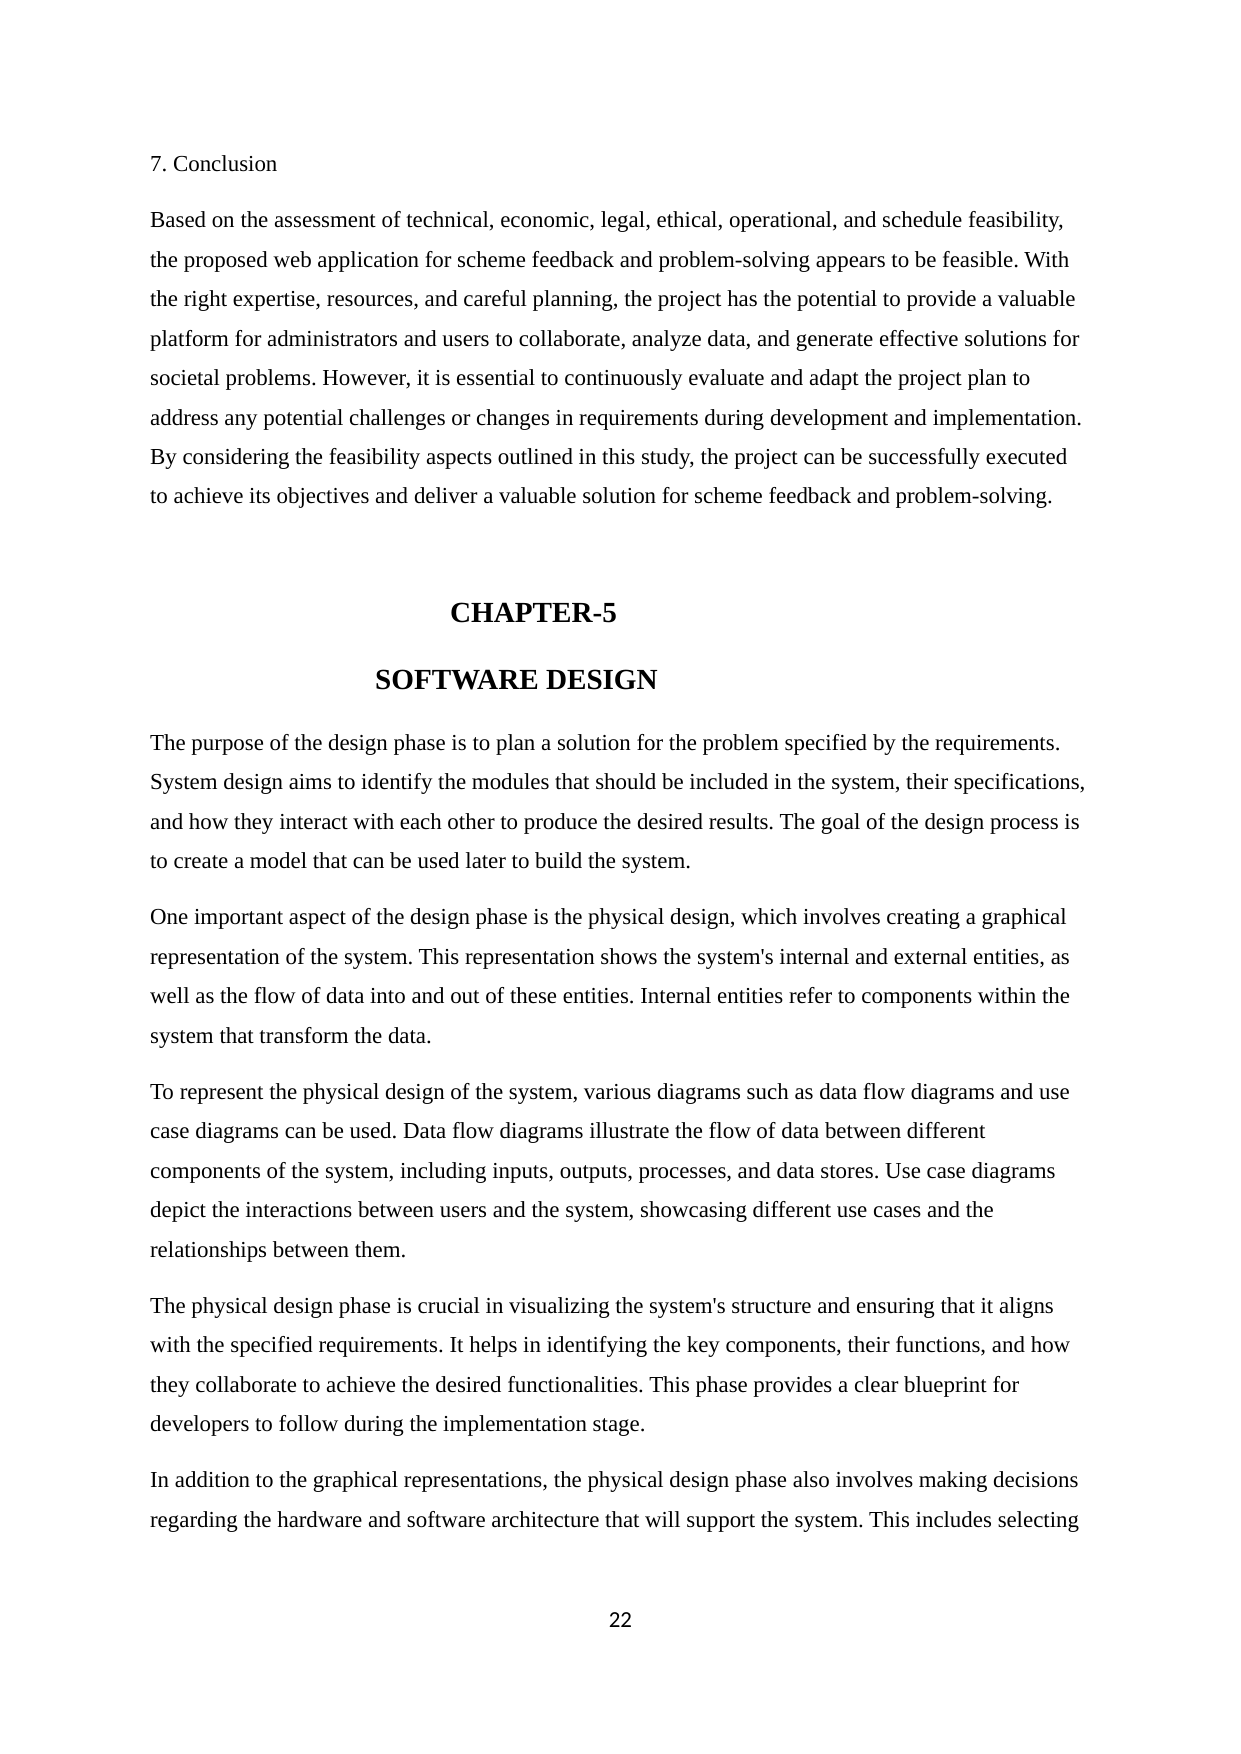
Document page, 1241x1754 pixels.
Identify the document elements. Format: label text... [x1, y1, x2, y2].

text The purpose of the design phase is to plan a solution for the problem specified by the requirements. System design aims to identify the modules that should be included in the system, their specifications, and how they interact with each other to produce the desired results. The goal of the design process is to create a model that can be used later to build the system. [150, 729, 1090, 873]
text Based on the assessment of technical, economic, legal, ethical, operational, and schedule feasibility, the proposed web application for scheme feedback and problem-solving appears to be feasible. With the right expertise, resources, and careful planning, the project has the potential to provide a valuable platform for administrators and users to collaborate, analyze data, and generate effective solutions for societal problems. However, it is essential to continuously evaluate and adapt the project plan to address any potential challenges or changes in requirements during development and implementation. By considering the feasibility aspects outlined in this study, the project can be successfully executed to achieve its objectives and deliver a valuable solution for scheme feedback and problem-solving. [150, 206, 1090, 509]
text 7. Conclusion [150, 150, 1090, 176]
text The physical design phase is crucial in visualizing the system's structure and ensuring that it aligns with the specified requirements. It helps in identifying the key components, their functions, and how they collaborate to achieve the desired functionalities. This phase provides a clear blueprint for developers to follow during the implementation stage. [150, 1292, 1090, 1437]
text SOFTWARE DESIGN [375, 662, 1090, 695]
text One important aspect of the design phase is the physical design, which involves creating a graphical representation of the system. This representation shows the system's internal and external entities, as well as the flow of data into and out of these entities. Internal entities refer to components within the system that transform the data. [150, 903, 1090, 1048]
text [150, 1467, 1090, 1532]
text CHAPTER-5 [150, 595, 1090, 628]
text To represent the physical design of the system, various diagrams such as data flow diagrams and use case diagrams can be used. Data flow diagrams illustrate the flow of data between different components of the system, including inputs, outputs, processes, and data stores. Use case diagrams depict the interactions between users and the system, showcasing different use cases and the relationships between them. [150, 1078, 1090, 1262]
